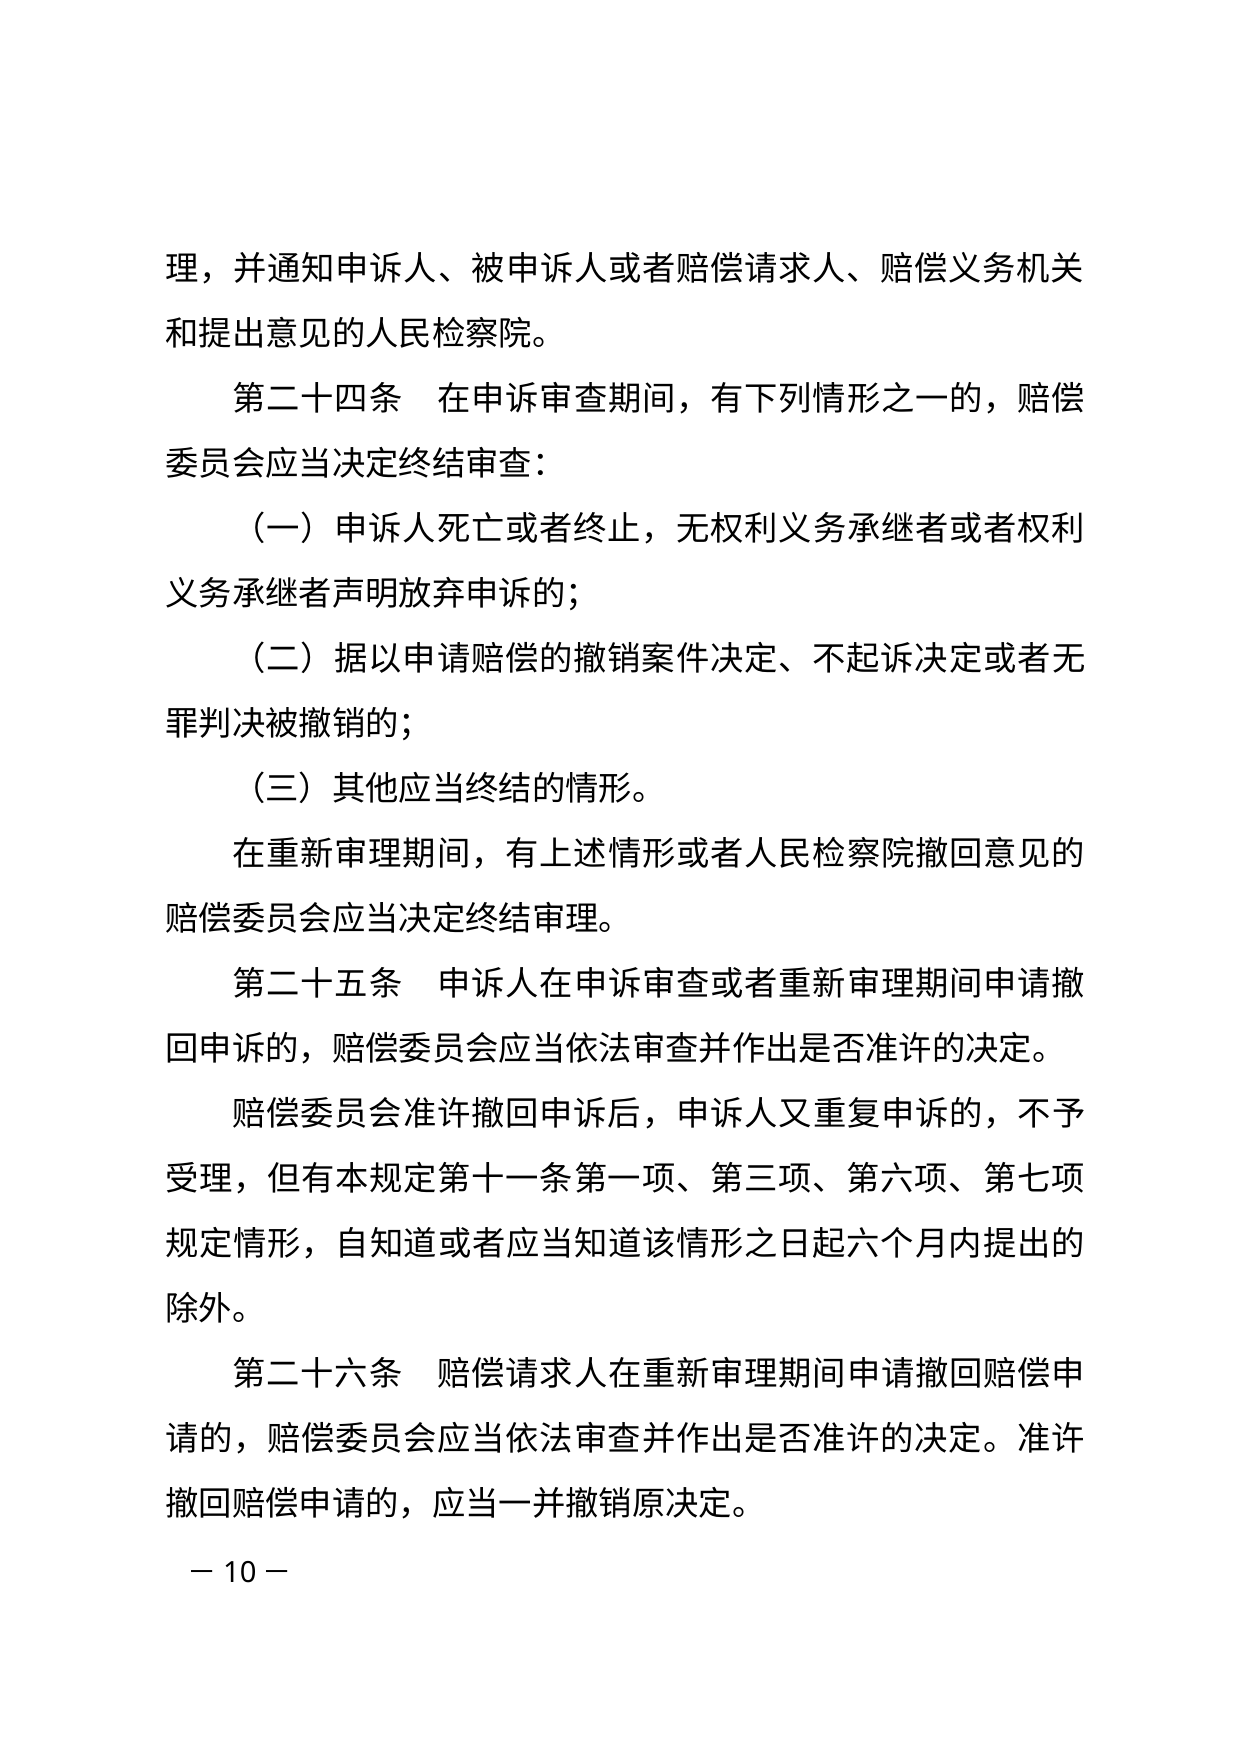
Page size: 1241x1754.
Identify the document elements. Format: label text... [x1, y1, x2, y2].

text （三）其他应当终结的情形。 [165, 753, 1087, 818]
text 赔偿委员会准许撤回申诉后，申诉人又重复申诉的，不予受理，但有本规定第十一条第一项、第三项、第六项、第七项规定情形，自知道或者应当知道该情形之日起六个月内提出的除外。 [165, 1078, 1087, 1338]
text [165, 233, 1087, 363]
text 在重新审理期间，有上述情形或者人民检察院撤回意见的，赔偿委员会应当决定终结审理。 [165, 818, 1087, 948]
text （一）申诉人死亡或者终止，无权利义务承继者或者权利义务承继者声明放弃申诉的； [165, 493, 1087, 623]
text 第二十五条 申诉人在申诉审查或者重新审理期间申请撤回申诉的，赔偿委员会应当依法审查并作出是否准许的决定。 [165, 948, 1087, 1078]
text （二）据以申请赔偿的撤销案件决定、不起诉决定或者无罪判决被撤销的； [165, 623, 1087, 753]
text 第二十六条 赔偿请求人在重新审理期间申请撤回赔偿申请的，赔偿委员会应当依法审查并作出是否准许的决定。准许撤回赔偿申请的，应当一并撤销原决定。 [165, 1338, 1087, 1533]
text 第二十四条 在申诉审查期间，有下列情形之一的，赔偿委员会应当决定终结审查： [165, 363, 1087, 493]
